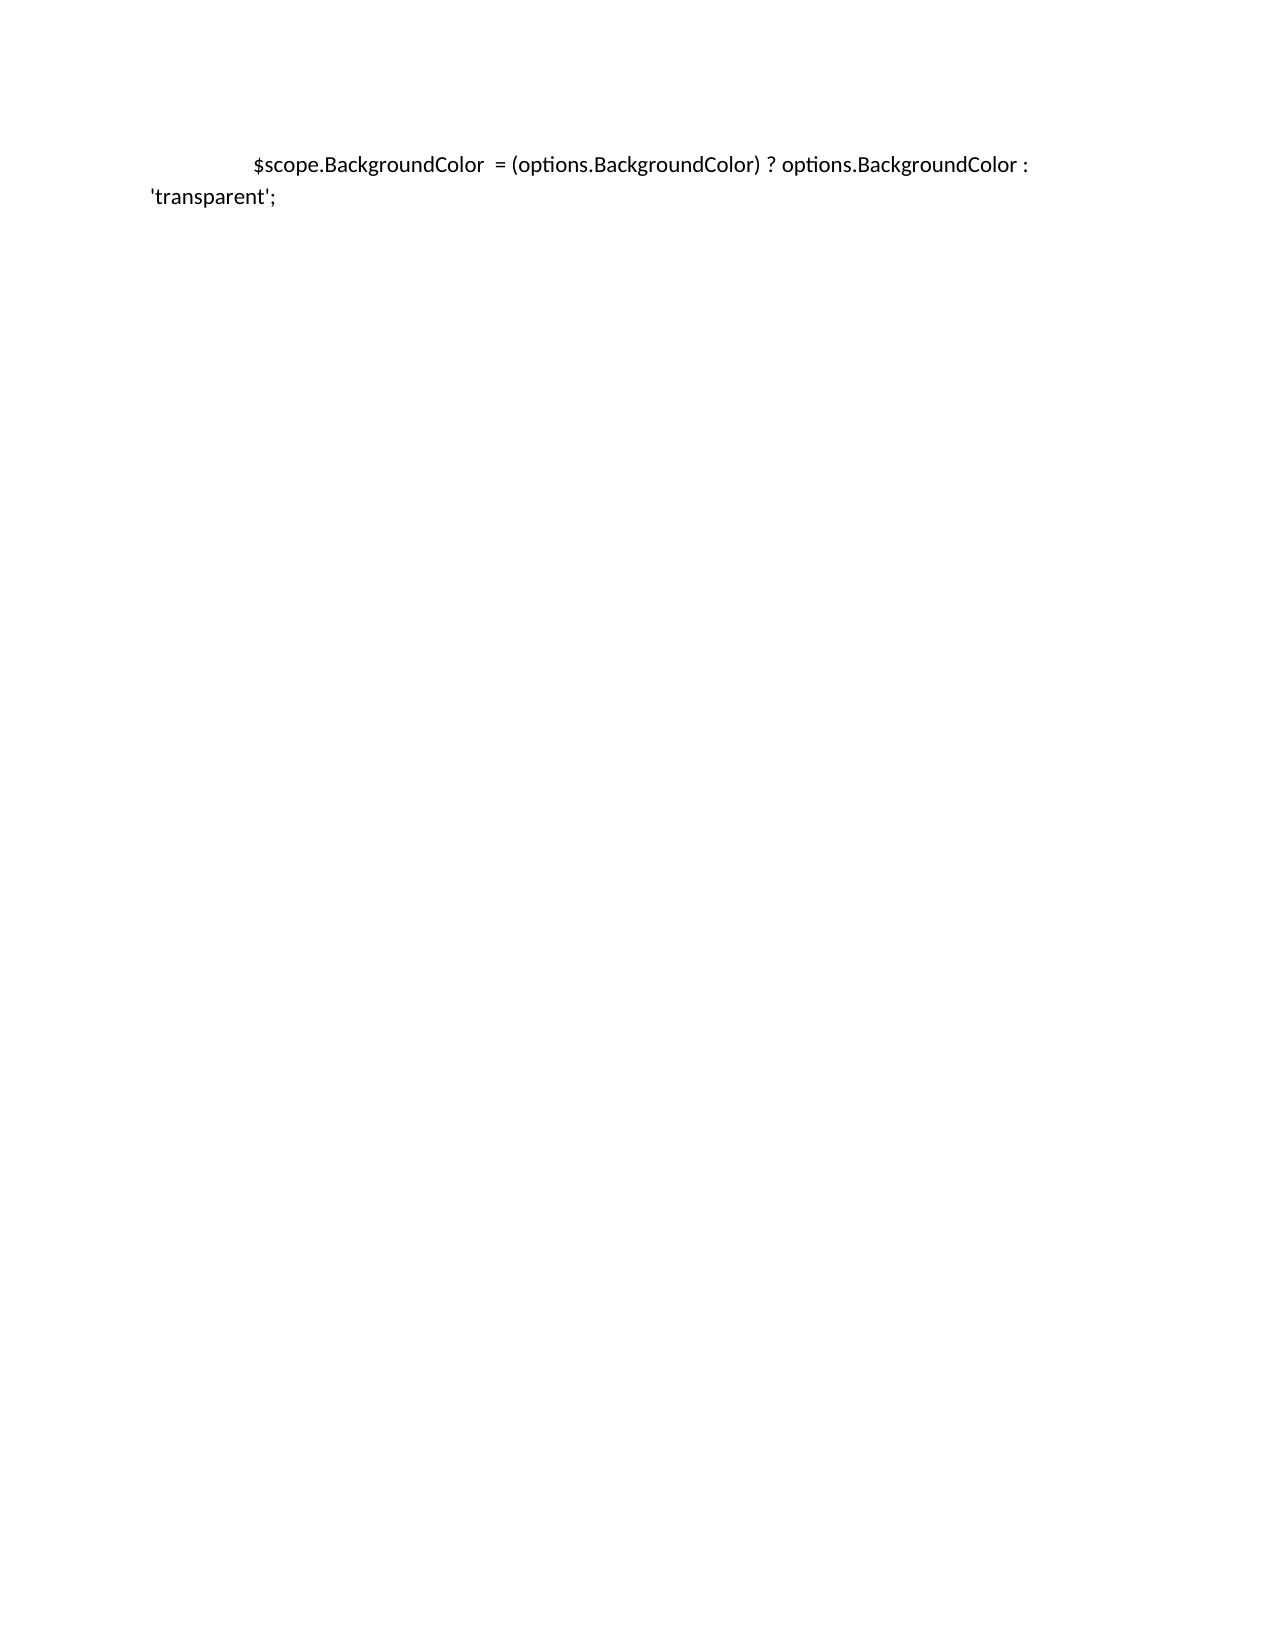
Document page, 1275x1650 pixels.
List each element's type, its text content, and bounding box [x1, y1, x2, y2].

text $scope.BackgroundColor = (options.BackgroundColor) ? options.BackgroundColor : 'transparent'; [150, 150, 1125, 210]
